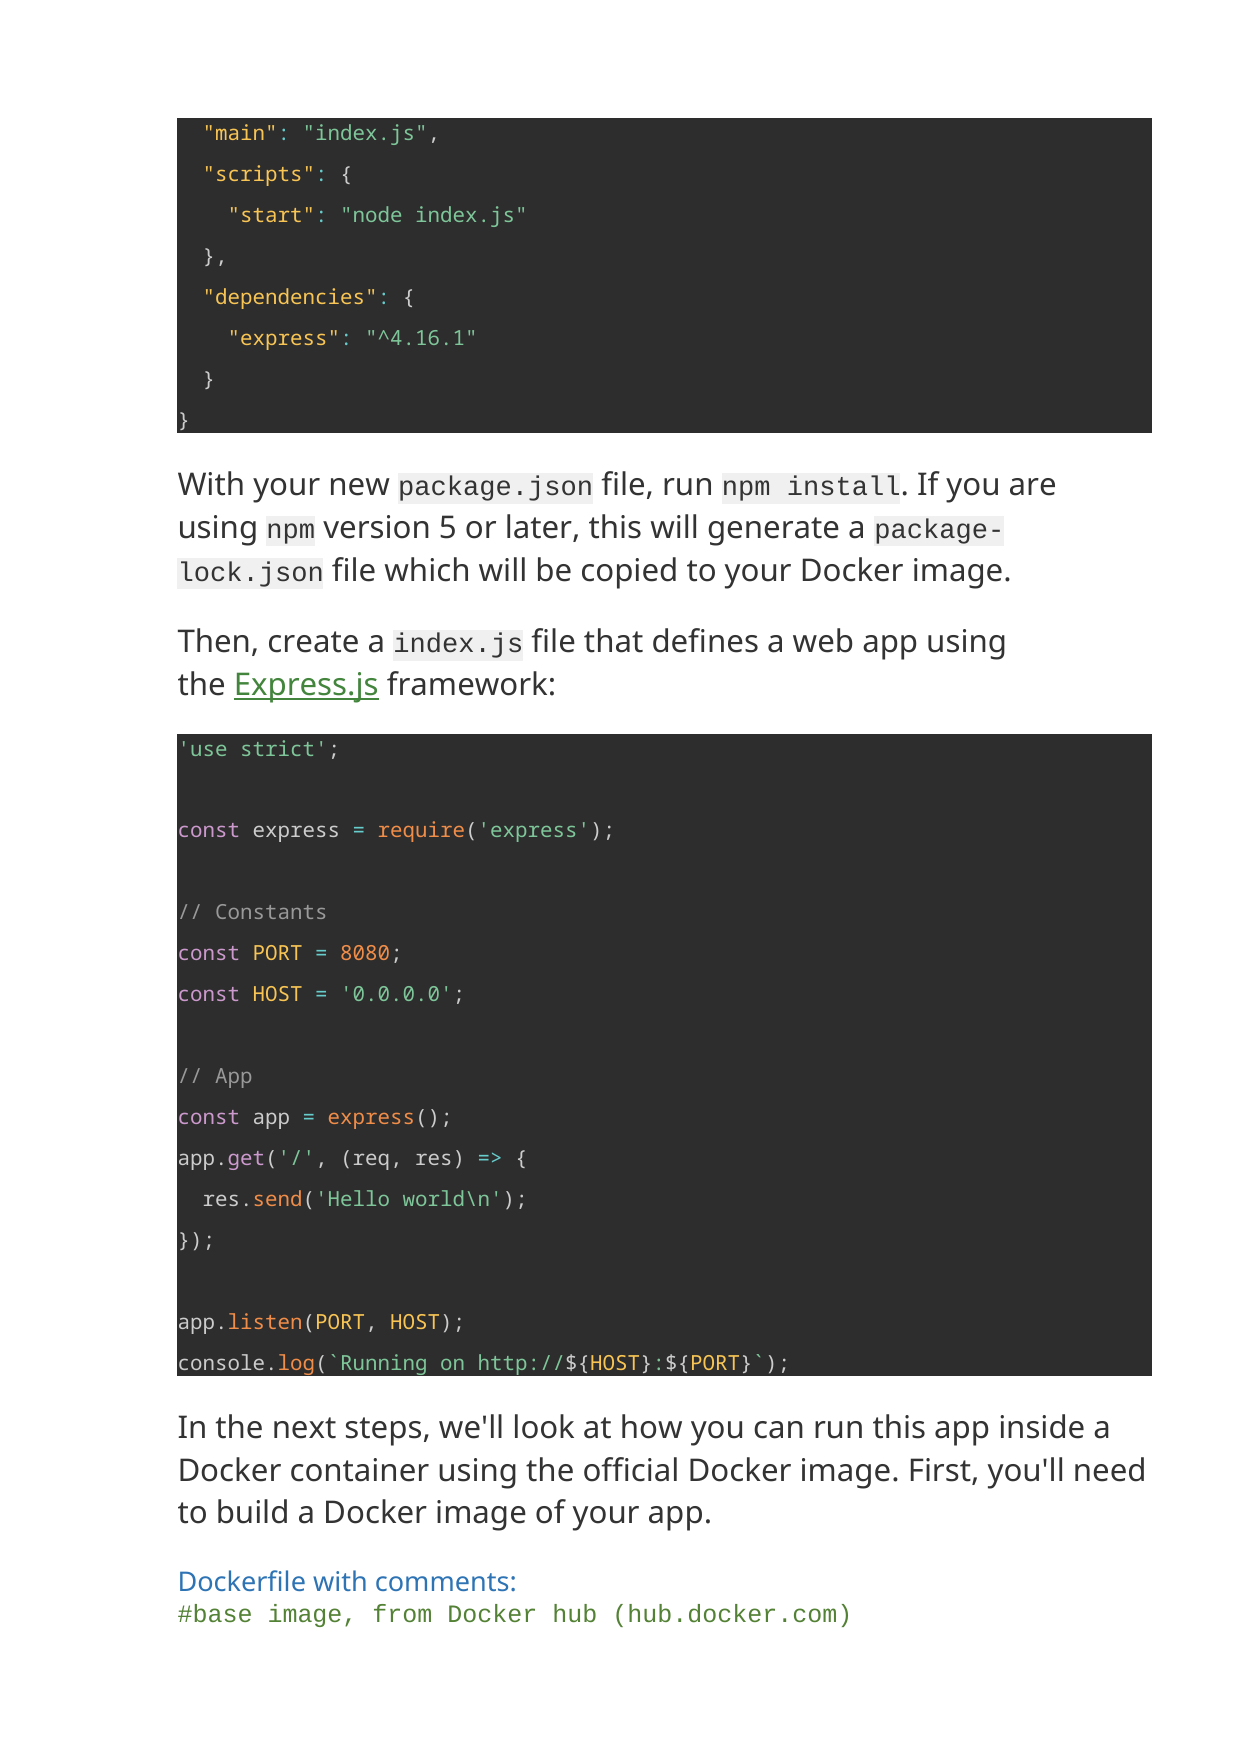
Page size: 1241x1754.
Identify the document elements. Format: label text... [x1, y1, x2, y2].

text const express = require('express'); [177, 816, 1152, 844]
text "main": "index.js", [177, 118, 1152, 147]
text // App [177, 1061, 1152, 1089]
text const app = express(); [177, 1102, 1152, 1131]
text } [177, 405, 1152, 433]
text app.listen(PORT, HOST); [177, 1307, 1152, 1335]
text In the next steps, we'll look at how you can run this app inside a Docker container using the official Docker image. First, you'll need to build a Docker image of your app. [177, 1405, 1152, 1533]
text With your new package.json file, run npm install. If you are using npm version 5 or later, this will generate a package-lock.json file which will be copied to your Docker image. [177, 462, 1152, 590]
text app.get('/', (req, res) => { [177, 1143, 1152, 1171]
text "scripts": { [177, 159, 1152, 187]
text "start": "node index.js" [177, 200, 1152, 228]
text // Constants [177, 897, 1152, 926]
text }); [177, 1225, 1152, 1253]
text console.log(`Running on http://${HOST}:${PORT}`); [177, 1348, 1152, 1376]
text const PORT = 8080; [177, 938, 1152, 967]
text }, [177, 241, 1152, 269]
text const HOST = '0.0.0.0'; [177, 979, 1152, 1008]
text } [177, 364, 1152, 392]
subtitle Dockerfile with comments: [177, 1562, 1152, 1599]
text #base image, from Docker hub (hub.docker.com) [177, 1602, 1152, 1630]
text Then, create a index.js file that defines a web app using the Express.js framework: [177, 619, 1152, 704]
text "express": "^4.16.1" [177, 323, 1152, 351]
text "dependencies": { [177, 282, 1152, 310]
text res.send('Hello world\n'); [177, 1184, 1152, 1212]
text 'use strict'; [177, 734, 1152, 762]
